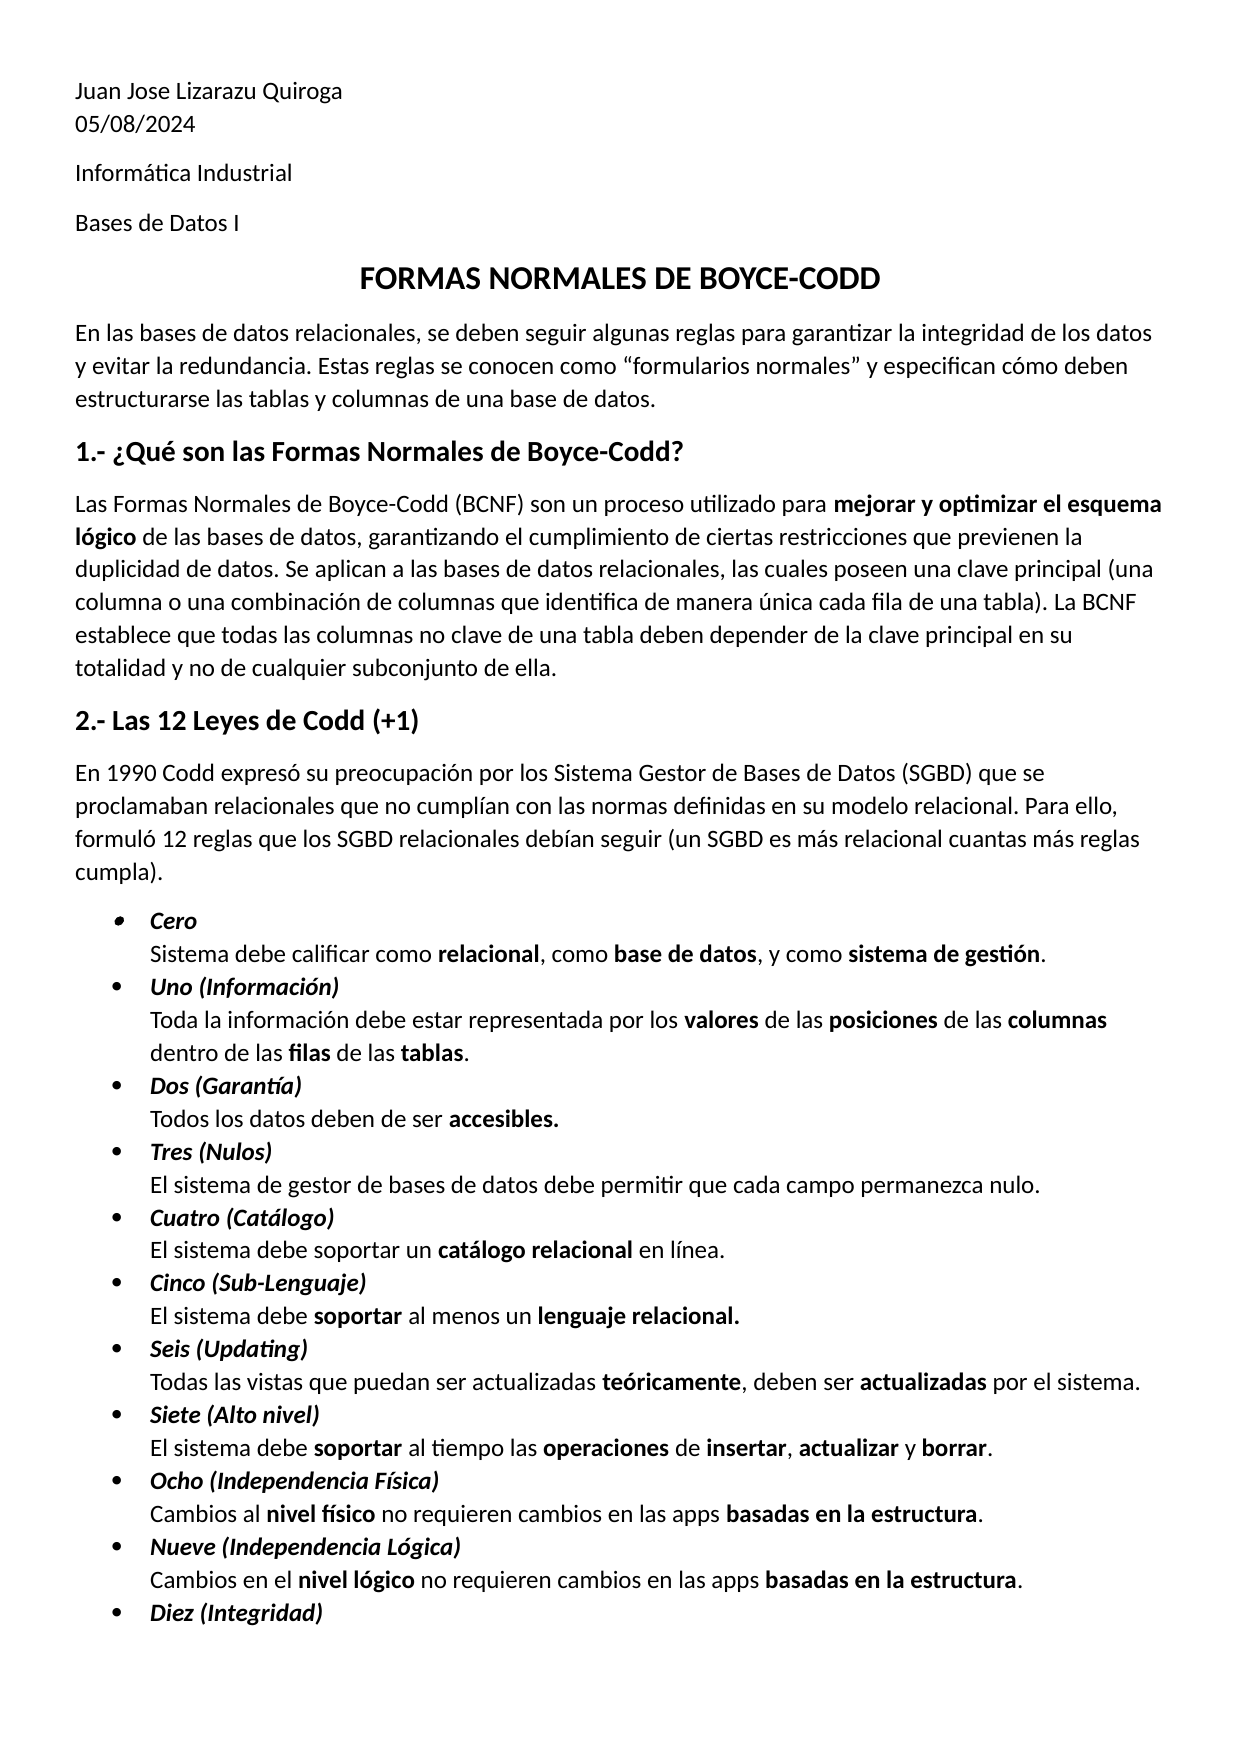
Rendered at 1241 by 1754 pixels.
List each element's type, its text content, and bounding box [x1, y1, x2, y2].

list Siete (Alto nivel) [112, 1399, 1165, 1430]
list Ocho (Independencia Física) [112, 1465, 1165, 1496]
text 1.- ¿Qué son las Formas Normales de Boyce-Codd? [75, 433, 1165, 468]
list Todas las vistas que puedan ser actualizadas teóricamente, deben ser actualizadas por el sistema. [150, 1366, 1165, 1397]
text FORMAS NORMALES DE BOYCE-CODD [75, 257, 1165, 297]
list Todos los datos deben de ser accesibles. [150, 1103, 1165, 1133]
list Diez (Integridad) [112, 1597, 1165, 1627]
list Cero [112, 905, 1165, 936]
text En 1990 Codd expresó su preocupación por los Sistema Gestor de Bases de Datos (SGBD) que se proclamaban relacionales que no cumplían con las normas definidas en su modelo relacional. Para ello, formuló 12 reglas que los SGBD relacionales debían seguir (un SGBD es más relacional cuantas más reglas cumpla). [75, 757, 1165, 886]
list El sistema debe soportar un catálogo relacional en línea. [150, 1234, 1165, 1265]
list Cinco (Sub-Lenguaje) [112, 1267, 1165, 1298]
list Tres (Nulos) [112, 1136, 1165, 1166]
list Sistema debe calificar como relacional, como base de datos, y como sistema de gestión. [150, 938, 1165, 969]
list El sistema debe soportar al menos un lenguaje relacional. [150, 1300, 1165, 1331]
text Juan Jose Lizarazu Quiroga 05/08/2024 [75, 75, 1165, 138]
text 2.- Las 12 Leyes de Codd (+1) [75, 702, 1165, 738]
list Cambios en el nivel lógico no requieren cambios en las apps basadas en la estructura. [150, 1564, 1165, 1594]
list Seis (Updating) [112, 1333, 1165, 1364]
list Nueve (Independencia Lógica) [112, 1531, 1165, 1561]
text Bases de Datos I [75, 207, 1165, 238]
list El sistema de gestor de bases de datos debe permitir que cada campo permanezca nulo. [150, 1169, 1165, 1199]
text Informática Industrial [75, 157, 1165, 188]
list El sistema debe soportar al tiempo las operaciones de insertar, actualizar y borrar. [150, 1432, 1165, 1463]
list Uno (Información) [112, 971, 1165, 1002]
text En las bases de datos relacionales, se deben seguir algunas reglas para garantizar la integridad de los datos y evitar la redundancia. Estas reglas se conocen como “formularios normales” y especifican cómo deben estructurarse las tablas y columnas de una base de datos. [75, 317, 1165, 414]
text Las Formas Normales de Boyce-Codd (BCNF) son un proceso utilizado para mejorar y optimizar el esquema lógico de las bases de datos, garantizando el cumplimiento de ciertas restricciones que previenen la duplicidad de datos. Se aplican a las bases de datos relacionales, las cuales poseen una clave principal (una columna o una combinación de columnas que identifica de manera única cada fila de una tabla). La BCNF establece que todas las columnas no clave de una tabla deben depender de la clave principal en su totalidad y no de cualquier subconjunto de ella. [75, 488, 1165, 683]
list Toda la información debe estar representada por los valores de las posiciones de las columnas dentro de las filas de las tablas. [150, 1004, 1165, 1068]
list Cambios al nivel físico no requieren cambios en las apps basadas en la estructura. [150, 1498, 1165, 1528]
list Cuatro (Catálogo) [112, 1202, 1165, 1232]
list Dos (Garantía) [112, 1070, 1165, 1101]
